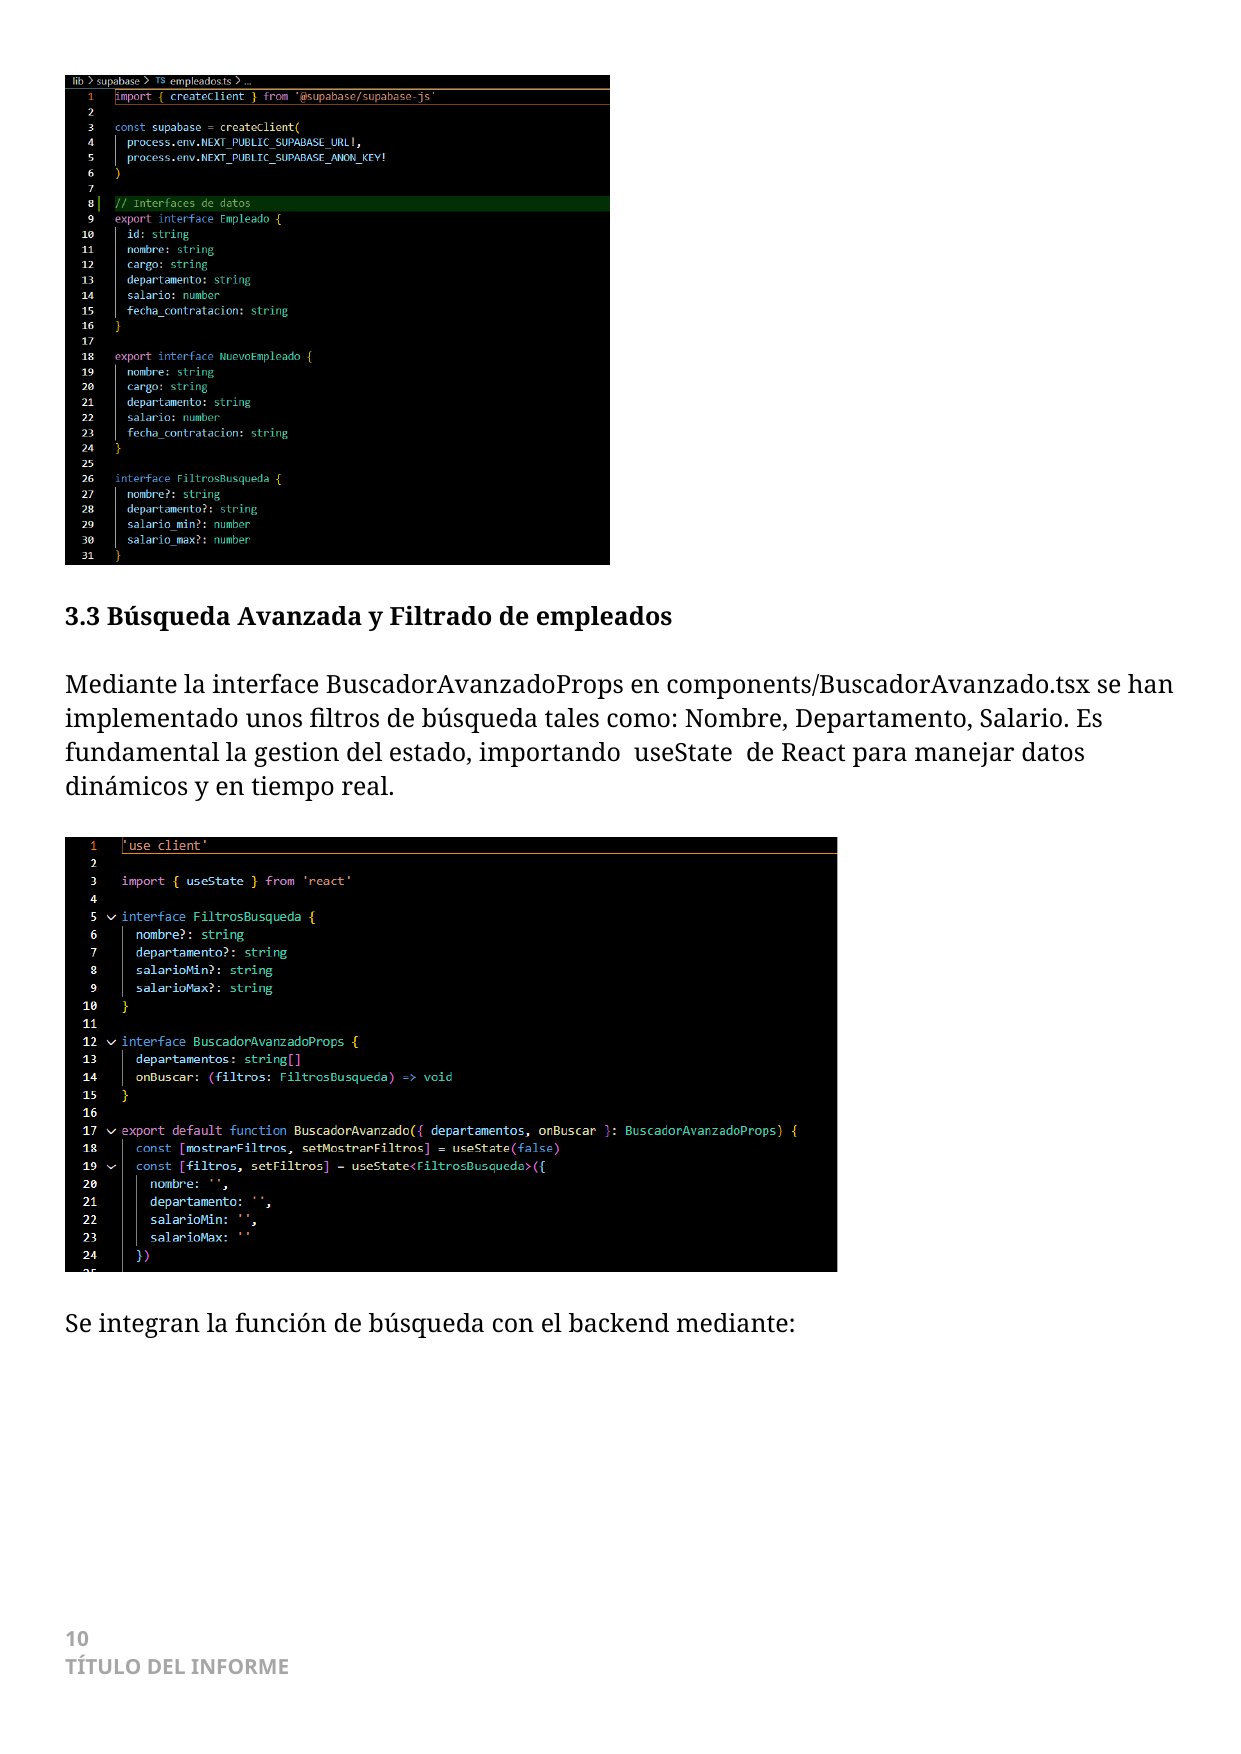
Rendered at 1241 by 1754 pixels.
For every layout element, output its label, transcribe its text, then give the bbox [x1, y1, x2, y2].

text 3.3 Búsqueda Avanzada y Filtrado de empleados [65, 599, 1175, 633]
text Mediante la interface BuscadorAvanzadoProps en components/BuscadorAvanzado.tsx se han implementado unos filtros de búsqueda tales como: Nombre, Departamento, Salario. Es fundamental la gestion del estado, importando useState de React para manejar datos dinámicos y en tiempo real. [65, 667, 1175, 803]
text Se integran la función de búsqueda con el backend mediante: [65, 1306, 1175, 1339]
picture [65, 75, 610, 565]
picture [65, 837, 838, 1272]
